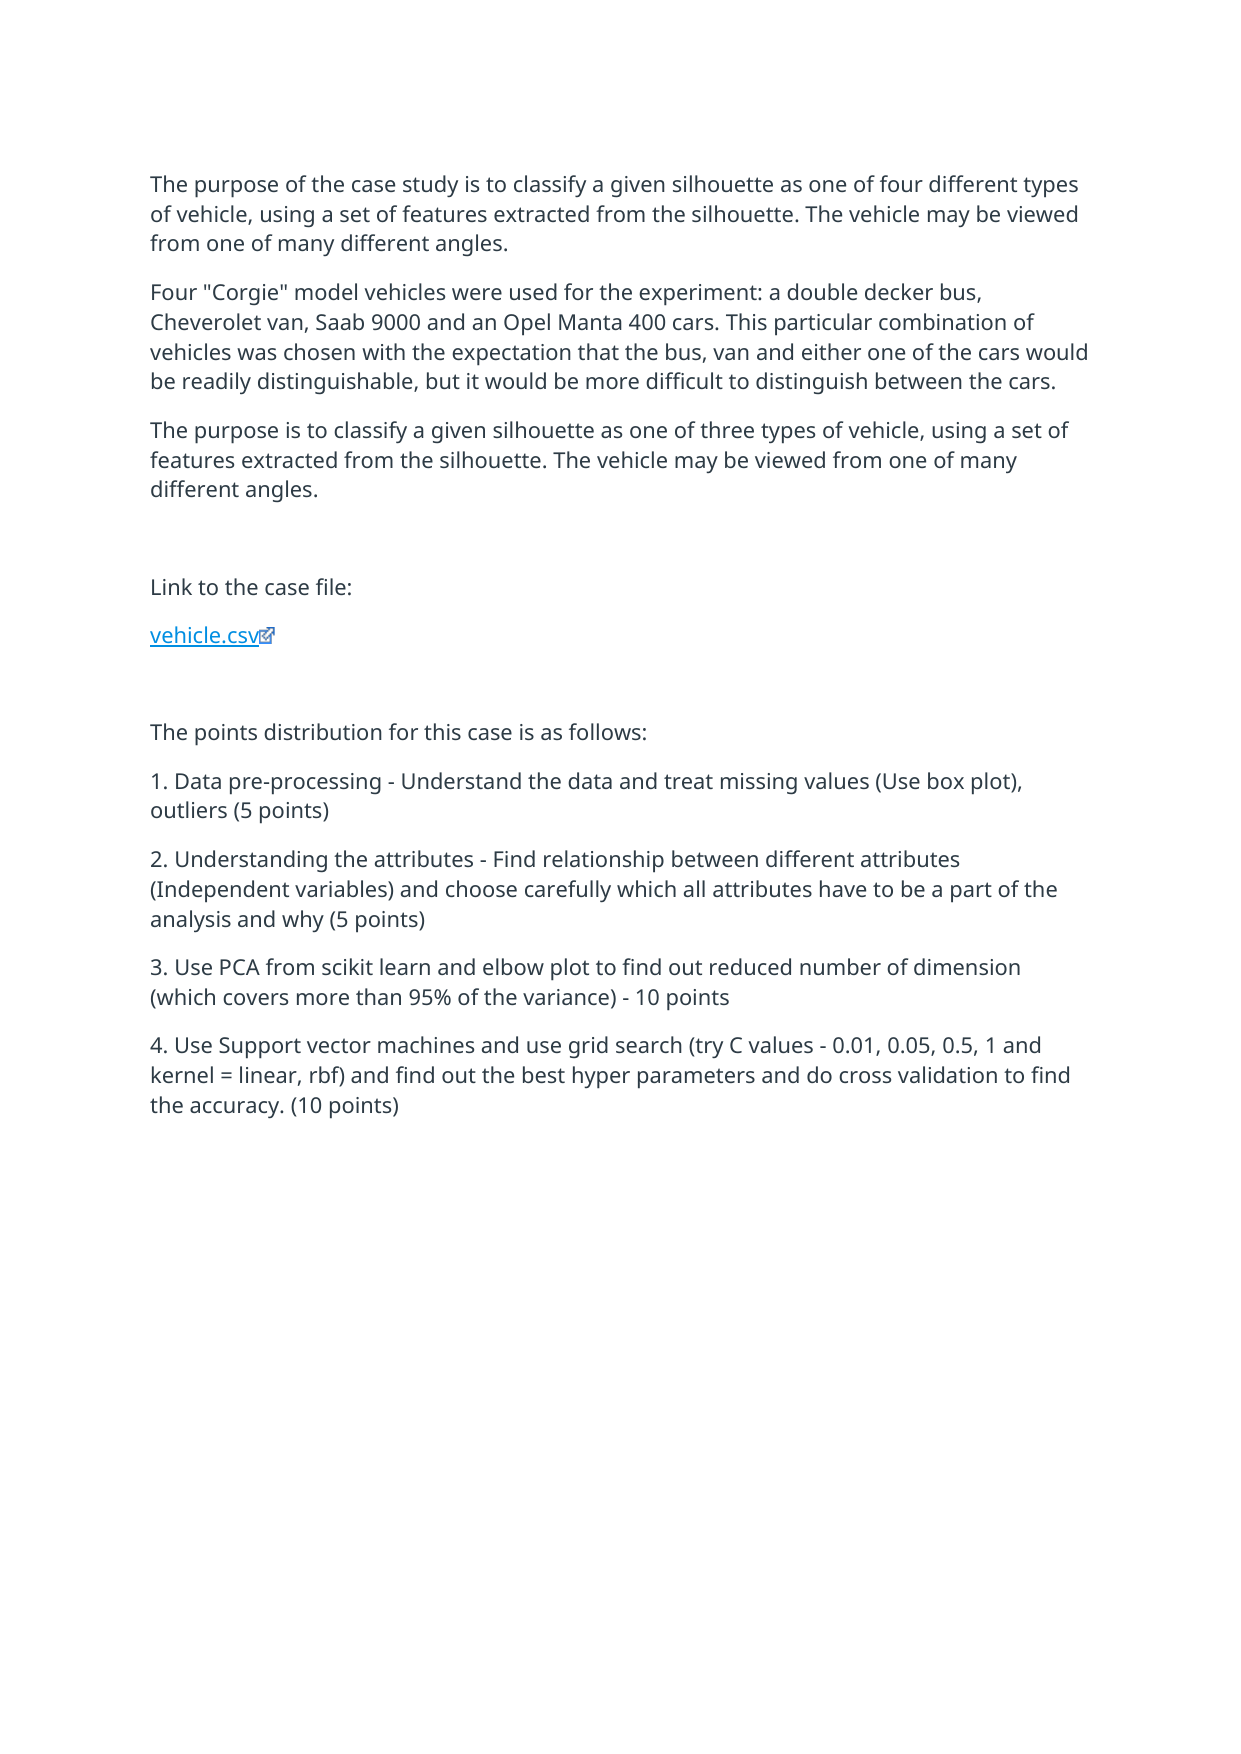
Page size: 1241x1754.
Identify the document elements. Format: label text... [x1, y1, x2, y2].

text The points distribution for this case is as follows: [150, 717, 1090, 747]
text Four "Corgie" model vehicles were used for the experiment: a double decker bus, Cheverolet van, Saab 9000 and an Opel Manta 400 cars. This particular combination of vehicles was chosen with the expectation that the bus, van and either one of the cars would be readily distinguishable, but it would be more difficult to distinguish between the cars. [150, 277, 1090, 396]
text 3. Use PCA from scikit learn and elbow plot to find out reduced number of dimension (which covers more than 95% of the variance) - 10 points [150, 952, 1090, 1012]
text 1. Data pre-processing - Understand the data and treat missing values (Use box plot), outliers (5 points) [150, 766, 1090, 825]
picture [259, 627, 275, 644]
text The purpose of the case study is to classify a given silhouette as one of four different types of vehicle, using a set of features extracted from the silhouette. The vehicle may be viewed from one of many different angles. [150, 169, 1090, 258]
text The purpose is to classify a given silhouette as one of three types of vehicle, using a set of features extracted from the silhouette. The vehicle may be viewed from one of many different angles. [150, 415, 1090, 504]
text 2. Understanding the attributes - Find relationship between different attributes (Independent variables) and choose carefully which all attributes have to be a part of the analysis and why (5 points) [150, 844, 1090, 933]
text 4. Use Support vector machines and use grid search (try C values - 0.01, 0.05, 0.5, 1 and kernel = linear, rbf) and find out the best hyper parameters and do cross validation to find the accuracy. (10 points) [150, 1030, 1090, 1120]
text vehicle.csv [150, 620, 1090, 650]
text Link to the case file: [150, 571, 1090, 601]
